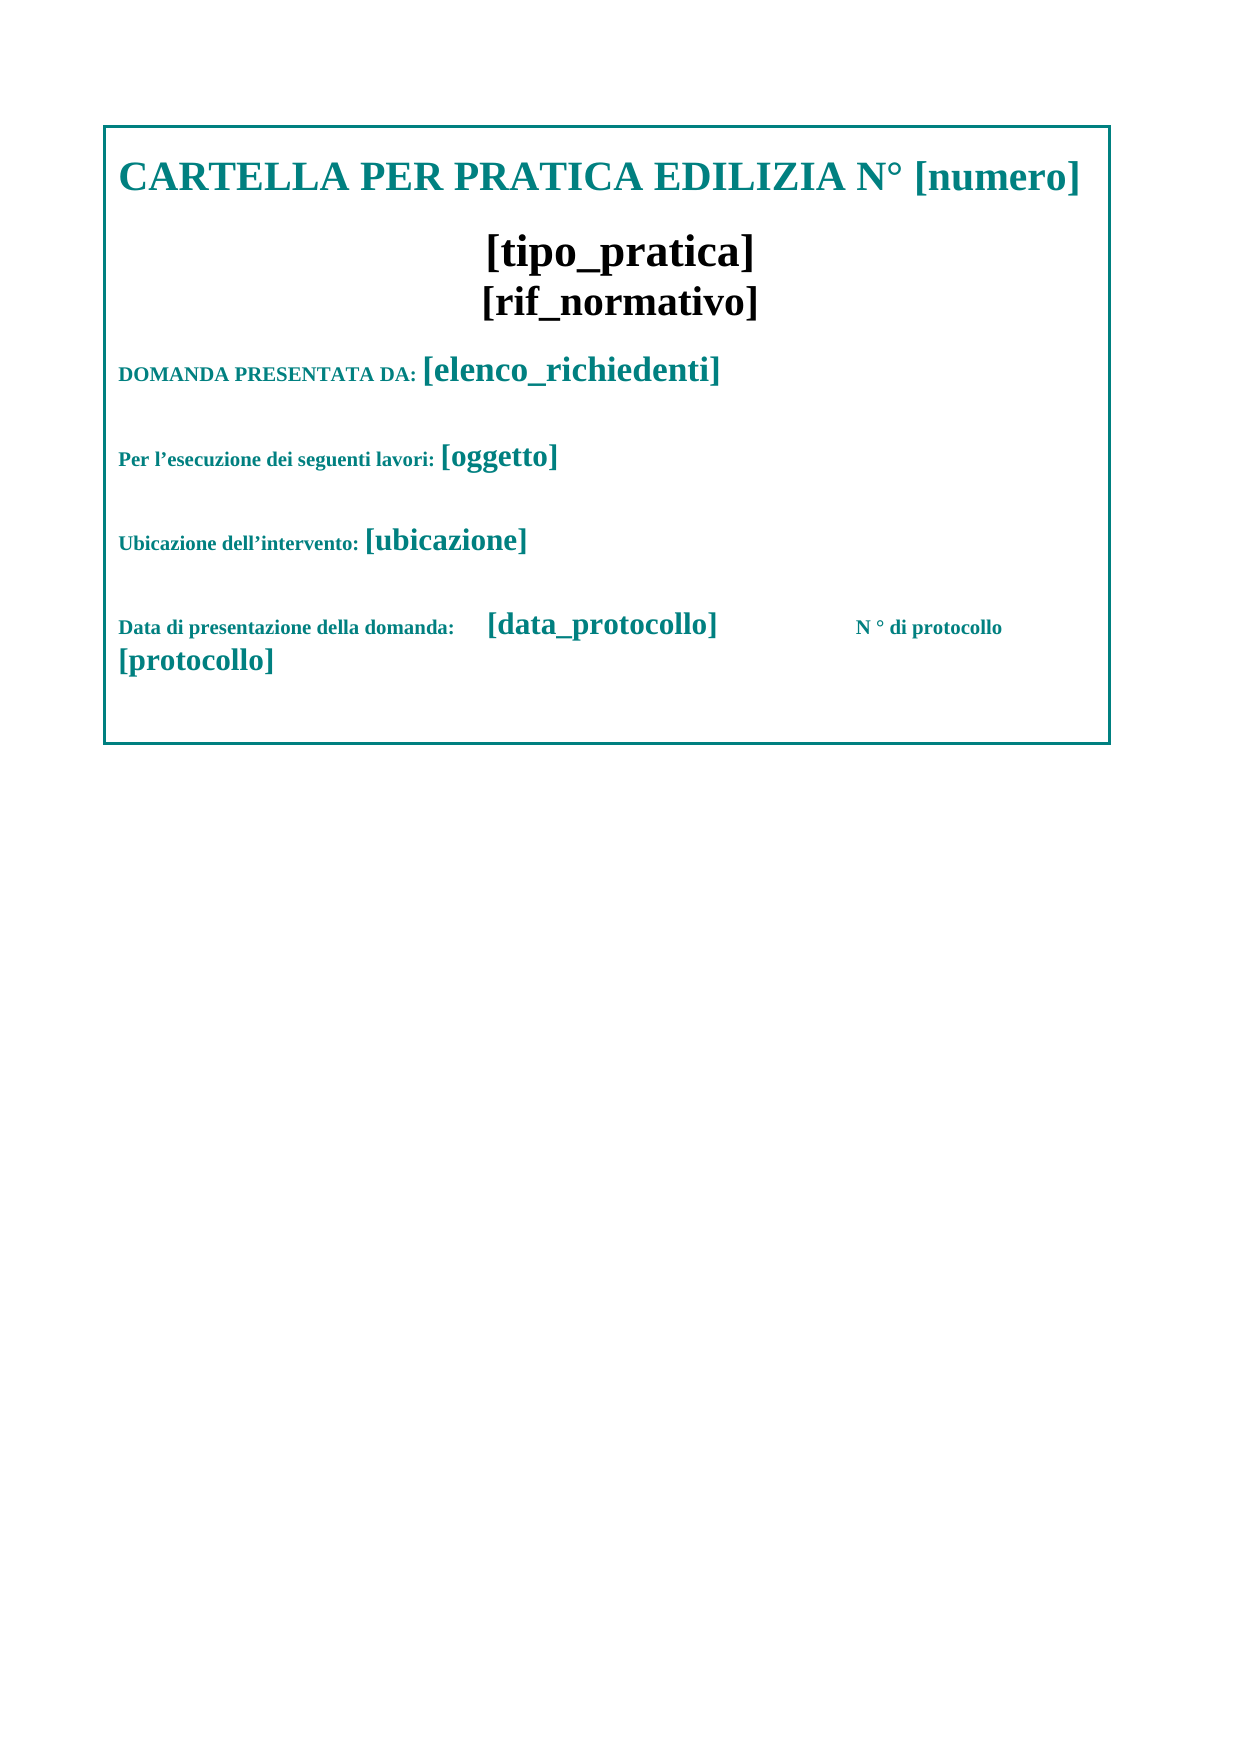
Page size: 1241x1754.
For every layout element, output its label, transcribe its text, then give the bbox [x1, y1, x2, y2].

text [tipo_pratica] [118, 223, 1122, 276]
text [rif_normativo] [118, 276, 1122, 324]
text Ubicazione dell’intervento: [ubicazione] [118, 521, 1122, 557]
text DOMANDA PRESENTATA DA: [elenco_richiedenti] [118, 348, 1122, 389]
text Data di presentazione della domanda: [data_protocollo] N ° di protocollo [protocollo] [118, 605, 1122, 677]
text Per l’esecuzione dei seguenti lavori: [oggetto] [118, 437, 1122, 473]
subtitle CARTELLA PER PRATICA EDILIZIA N° [numero] [118, 151, 1122, 199]
